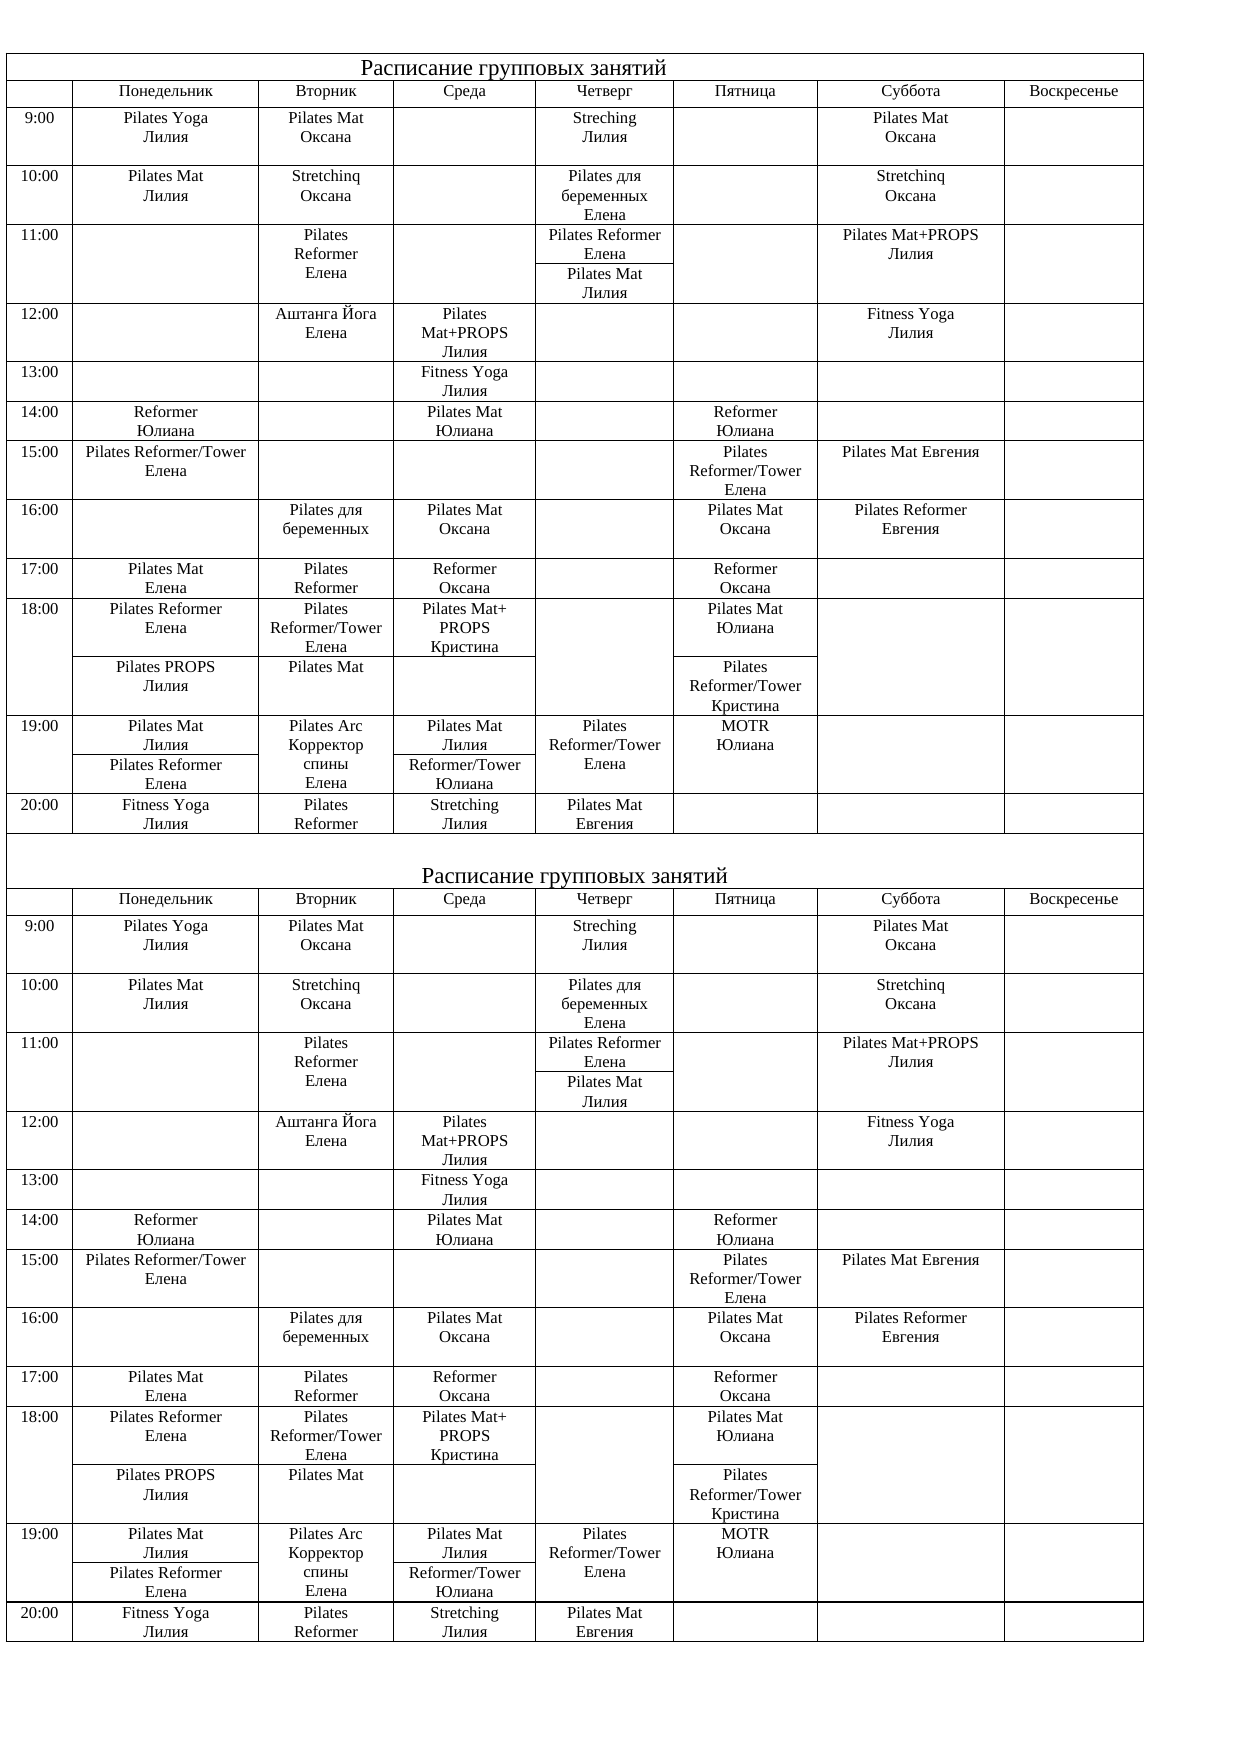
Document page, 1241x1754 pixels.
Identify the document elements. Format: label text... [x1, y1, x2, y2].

table_cell Pilates Reformer Евгения [818, 1308, 1004, 1366]
table_cell 15:00 [7, 1250, 72, 1307]
table_cell Reformer Юлиана [674, 1210, 817, 1248]
table_cell [818, 794, 1004, 833]
table_cell Pilates Reformer Елена [536, 225, 673, 263]
table_cell [674, 362, 817, 401]
table_cell Суббота [818, 889, 1004, 915]
table_cell [674, 1603, 817, 1641]
table_cell [674, 108, 817, 165]
table_cell [818, 1407, 1004, 1523]
table_cell [1005, 1524, 1143, 1601]
table_cell Воскресенье [1005, 81, 1143, 107]
table_cell Reformer Юлиана [674, 402, 817, 440]
table_cell Pilates Yoga Лилия [73, 916, 258, 973]
table_cell Pilates Arc Корректор спины Елена [259, 1524, 393, 1601]
table_cell Stretchinq Оксана [818, 974, 1004, 1032]
table_cell Pilates Reformer Елена [73, 1407, 258, 1464]
table_cell [1005, 500, 1143, 557]
table_cell [1005, 225, 1143, 302]
table_cell 12:00 [7, 304, 72, 361]
table_cell Pilates Mat Евгения [536, 1603, 673, 1641]
table_cell [73, 362, 258, 401]
table_cell [1005, 1250, 1143, 1307]
table_cell [536, 1170, 673, 1209]
table_cell MOTR Юлиана [674, 716, 817, 793]
table_cell [674, 166, 817, 224]
table_cell Pilates Arc Корректор спины Елена [259, 716, 393, 793]
table_cell [536, 441, 673, 499]
table_cell Pilates Reformer/Tower Кристина [674, 657, 817, 714]
table_cell [259, 1250, 393, 1307]
table_cell [674, 304, 817, 361]
table_cell 11:00 [7, 225, 72, 302]
table_cell [1005, 1033, 1143, 1111]
table_cell [674, 225, 817, 302]
table_cell Pilates Reformer/Tower Елена [674, 441, 817, 499]
table_cell [394, 1033, 535, 1111]
table_cell Пятница [674, 889, 817, 915]
table_cell 18:00 [7, 599, 72, 714]
table_cell Stretching Лилия [394, 1603, 535, 1641]
table_cell [394, 974, 535, 1032]
table_cell Pilates Reformer [259, 559, 393, 597]
table_cell [394, 441, 535, 499]
table_cell [73, 1033, 258, 1111]
table_cell Pilates для беременных [259, 1308, 393, 1366]
table_cell [1005, 974, 1143, 1032]
table_cell Pilates Yoga Лилия [73, 108, 258, 165]
table_cell [1005, 1308, 1143, 1366]
table_cell Pilates Mat Юлиана [394, 402, 535, 440]
table_cell [1005, 1112, 1143, 1169]
table_cell Pilates Reformer Елена [536, 1033, 673, 1071]
table_cell Pilates Reformer Елена [259, 225, 393, 302]
table_cell 13:00 [7, 362, 72, 401]
table_cell [1005, 304, 1143, 361]
table_cell [394, 108, 535, 165]
table_cell [7, 81, 72, 107]
table_cell Понедельник [73, 81, 258, 107]
table_cell Pilates Reformer/Tower Кристина [674, 1465, 817, 1523]
table_cell Pilates Reformer/Tower Елена [73, 1250, 258, 1307]
table_cell [536, 1367, 673, 1406]
table_cell Pilates Mat Лилия [73, 1524, 258, 1562]
table_cell Pilates Mat [259, 657, 393, 714]
table_cell 16:00 [7, 1308, 72, 1366]
table_cell [394, 166, 535, 224]
table_cell Pilates Mat Оксана [674, 1308, 817, 1366]
table_cell 12:00 [7, 1112, 72, 1169]
table_cell Reformer Оксана [394, 1367, 535, 1406]
table_cell [536, 304, 673, 361]
table_cell [7, 889, 72, 915]
table_cell MOTR Юлиана [674, 1524, 817, 1601]
table_cell Pilates Mat Лилия [394, 1524, 535, 1562]
table_cell [674, 974, 817, 1032]
table_cell Pilates Mat Евгения [536, 794, 673, 833]
table_cell Вторник [259, 81, 393, 107]
table_cell Pilates Mat Оксана [818, 916, 1004, 973]
table_cell Pilates Mat Лилия [394, 716, 535, 754]
table_cell [259, 402, 393, 440]
table_cell Расписание групповых занятий [7, 834, 1143, 888]
table_cell 19:00 [7, 716, 72, 793]
table_cell [1005, 1367, 1143, 1406]
table_cell 9:00 [7, 108, 72, 165]
table_cell Вторник [259, 889, 393, 915]
table_cell [1005, 1210, 1143, 1248]
table_cell [259, 1210, 393, 1248]
table_cell [674, 1112, 817, 1169]
table_cell 10:00 [7, 974, 72, 1032]
table_cell Среда [394, 889, 535, 915]
table_cell [394, 1465, 535, 1523]
table_cell Pilates Mat Лилия [73, 974, 258, 1032]
table_cell Pilates для беременных Елена [536, 166, 673, 224]
table_cell [536, 1407, 673, 1523]
table_cell Pilates Mat Оксана [394, 500, 535, 557]
table_cell 17:00 [7, 559, 72, 597]
table_cell [1005, 916, 1143, 973]
table_cell Pilates Mat [259, 1465, 393, 1523]
table_cell Pilates Mat Оксана [394, 1308, 535, 1366]
table_cell Reformer Юлиана [73, 402, 258, 440]
table_cell Pilates Reformer Елена [73, 1563, 258, 1601]
table_cell Pilates Mat Евгения [818, 441, 1004, 499]
table_cell Pilates Mat Оксана [674, 500, 817, 557]
table_cell Pilates Mat Лилия [536, 1072, 673, 1111]
table_cell [536, 559, 673, 597]
table_cell [536, 1308, 673, 1366]
table_cell [73, 1170, 258, 1209]
table_cell 17:00 [7, 1367, 72, 1406]
table_cell 16:00 [7, 500, 72, 557]
table_cell [818, 1210, 1004, 1248]
table_cell [818, 1603, 1004, 1641]
table_cell 19:00 [7, 1524, 72, 1601]
table_cell Pilates Reformer/Tower Елена [536, 716, 673, 793]
table_cell [674, 794, 817, 833]
table_cell [818, 1170, 1004, 1209]
table_cell Среда [394, 81, 535, 107]
table_cell [536, 1112, 673, 1169]
table_cell Pilates Mat Евгения [818, 1250, 1004, 1307]
table_cell [1005, 599, 1143, 714]
table_cell [818, 1524, 1004, 1601]
table_cell Pilates Reformer Елена [259, 1033, 393, 1111]
table_cell Суббота [818, 81, 1004, 107]
table_cell Fitness Yoga Лилия [818, 304, 1004, 361]
table_cell [1005, 362, 1143, 401]
table_cell Pilates Mat Оксана [259, 916, 393, 973]
table_header Расписание групповых занятий [7, 54, 1143, 80]
table_cell Streching Лилия [536, 108, 673, 165]
table_cell 15:00 [7, 441, 72, 499]
table_cell Reformer/Tower Юлиана [394, 755, 535, 793]
table_cell Fitness Yoga Лилия [394, 1170, 535, 1209]
table_cell Pilates Reformer [259, 1367, 393, 1406]
table_cell Pilates для беременных [259, 500, 393, 557]
table_cell Pilates Mat Лилия [73, 166, 258, 224]
table_cell [536, 402, 673, 440]
table_cell Pilates Mat+ PROPS Кристина [394, 599, 535, 656]
table_cell [1005, 1170, 1143, 1209]
table_cell [259, 1170, 393, 1209]
table_cell Reformer Оксана [394, 559, 535, 597]
table_cell 18:00 [7, 1407, 72, 1523]
table_cell 20:00 [7, 1603, 72, 1641]
table_cell Pilates Mat Юлиана [394, 1210, 535, 1248]
table_cell Четверг [536, 889, 673, 915]
table_cell Streching Лилия [536, 916, 673, 973]
table_cell Pilates Mat+PROPS Лилия [394, 304, 535, 361]
table_cell Pilates Mat Юлиана [674, 599, 817, 656]
table_cell [818, 402, 1004, 440]
table_cell Pilates Reformer/Tower Елена [259, 599, 393, 656]
table_cell [1005, 1603, 1143, 1641]
table_cell Pilates Reformer Елена [73, 755, 258, 793]
table_cell Pilates Reformer/Tower Елена [259, 1407, 393, 1464]
table_cell Pilates Mat+PROPS Лилия [394, 1112, 535, 1169]
table_cell Воскресенье [1005, 889, 1143, 915]
table_cell [1005, 1407, 1143, 1523]
table_cell Fitness Yoga Лилия [73, 1603, 258, 1641]
table_cell 20:00 [7, 794, 72, 833]
table_cell [1005, 108, 1143, 165]
table_cell Pilates Reformer/Tower Елена [73, 441, 258, 499]
table_cell [73, 1308, 258, 1366]
table_cell [394, 1250, 535, 1307]
table_cell Pilates Мat+PROPS Лилия [818, 1033, 1004, 1111]
table_cell Pilates Mat+ PROPS Кристина [394, 1407, 535, 1464]
table_cell Pilates Reformer [259, 1603, 393, 1641]
table_cell Понедельник [73, 889, 258, 915]
table_cell Stretching Лилия [394, 794, 535, 833]
table_cell Pilates для беременных Елена [536, 974, 673, 1032]
table_cell Pilates Мat+PROPS Лилия [818, 225, 1004, 302]
table_cell [818, 1367, 1004, 1406]
table_cell [536, 1210, 673, 1248]
table_cell [73, 304, 258, 361]
table_cell [1005, 716, 1143, 793]
table_cell Pilates PROPS Лилия [73, 657, 258, 714]
table_cell [1005, 794, 1143, 833]
table_cell [394, 225, 535, 302]
table_cell Pilates Mat Елена [73, 1367, 258, 1406]
table_cell Reformer Юлиана [73, 1210, 258, 1248]
table_cell [259, 362, 393, 401]
table_cell Pilates Reformer/Tower Елена [536, 1524, 673, 1601]
table_cell Pilates Reformer Елена [73, 599, 258, 656]
table_cell Fitness Yoga Лилия [818, 1112, 1004, 1169]
table_cell [536, 599, 673, 714]
table_cell Pilates Reformer/Tower Елена [674, 1250, 817, 1307]
table_cell Pilates Reformer Евгения [818, 500, 1004, 557]
table_cell [674, 1170, 817, 1209]
table_cell [394, 657, 535, 714]
table_cell [1005, 166, 1143, 224]
table_cell Stretchinq Оксана [818, 166, 1004, 224]
table_cell Pilates Reformer [259, 794, 393, 833]
table_cell 14:00 [7, 1210, 72, 1248]
table_cell Pilates PROPS Лилия [73, 1465, 258, 1523]
table_cell Pilates Mat Оксана [259, 108, 393, 165]
table_cell [536, 500, 673, 557]
table_cell [674, 916, 817, 973]
table_cell [818, 716, 1004, 793]
table_cell Pilates Mat Лилия [536, 264, 673, 302]
table_cell [536, 1250, 673, 1307]
table_cell Аштанга Йога Елена [259, 1112, 393, 1169]
table_cell [1005, 559, 1143, 597]
table_cell Pilates Mat Юлиана [674, 1407, 817, 1464]
table_cell 13:00 [7, 1170, 72, 1209]
table_cell Четверг [536, 81, 673, 107]
table_cell [1005, 402, 1143, 440]
table_cell [73, 500, 258, 557]
table_cell Аштанга Йога Елена [259, 304, 393, 361]
table_cell Reformer Оксана [674, 559, 817, 597]
table_cell Fitness Yoga Лилия [73, 794, 258, 833]
table_cell 14:00 [7, 402, 72, 440]
table_cell [818, 362, 1004, 401]
table_cell [818, 599, 1004, 714]
table_cell [73, 1112, 258, 1169]
table_cell [818, 559, 1004, 597]
table_cell 10:00 [7, 166, 72, 224]
table_cell [536, 362, 673, 401]
table_cell Reformer/Tower Юлиана [394, 1563, 535, 1601]
table_cell Reformer Оксана [674, 1367, 817, 1406]
table_cell [259, 441, 393, 499]
table_cell Stretchinq Оксана [259, 974, 393, 1032]
table_cell [73, 225, 258, 302]
table_cell 9:00 [7, 916, 72, 973]
table_cell Pilates Mat Лилия [73, 716, 258, 754]
table_cell Пятница [674, 81, 817, 107]
table_cell Pilates Mat Оксана [818, 108, 1004, 165]
table_cell [674, 1033, 817, 1111]
table_cell Stretchinq Оксана [259, 166, 393, 224]
table_cell Pilates Mat Елена [73, 559, 258, 597]
table_cell [394, 916, 535, 973]
table_cell [1005, 441, 1143, 499]
table_cell 11:00 [7, 1033, 72, 1111]
table_cell Fitness Yoga Лилия [394, 362, 535, 401]
